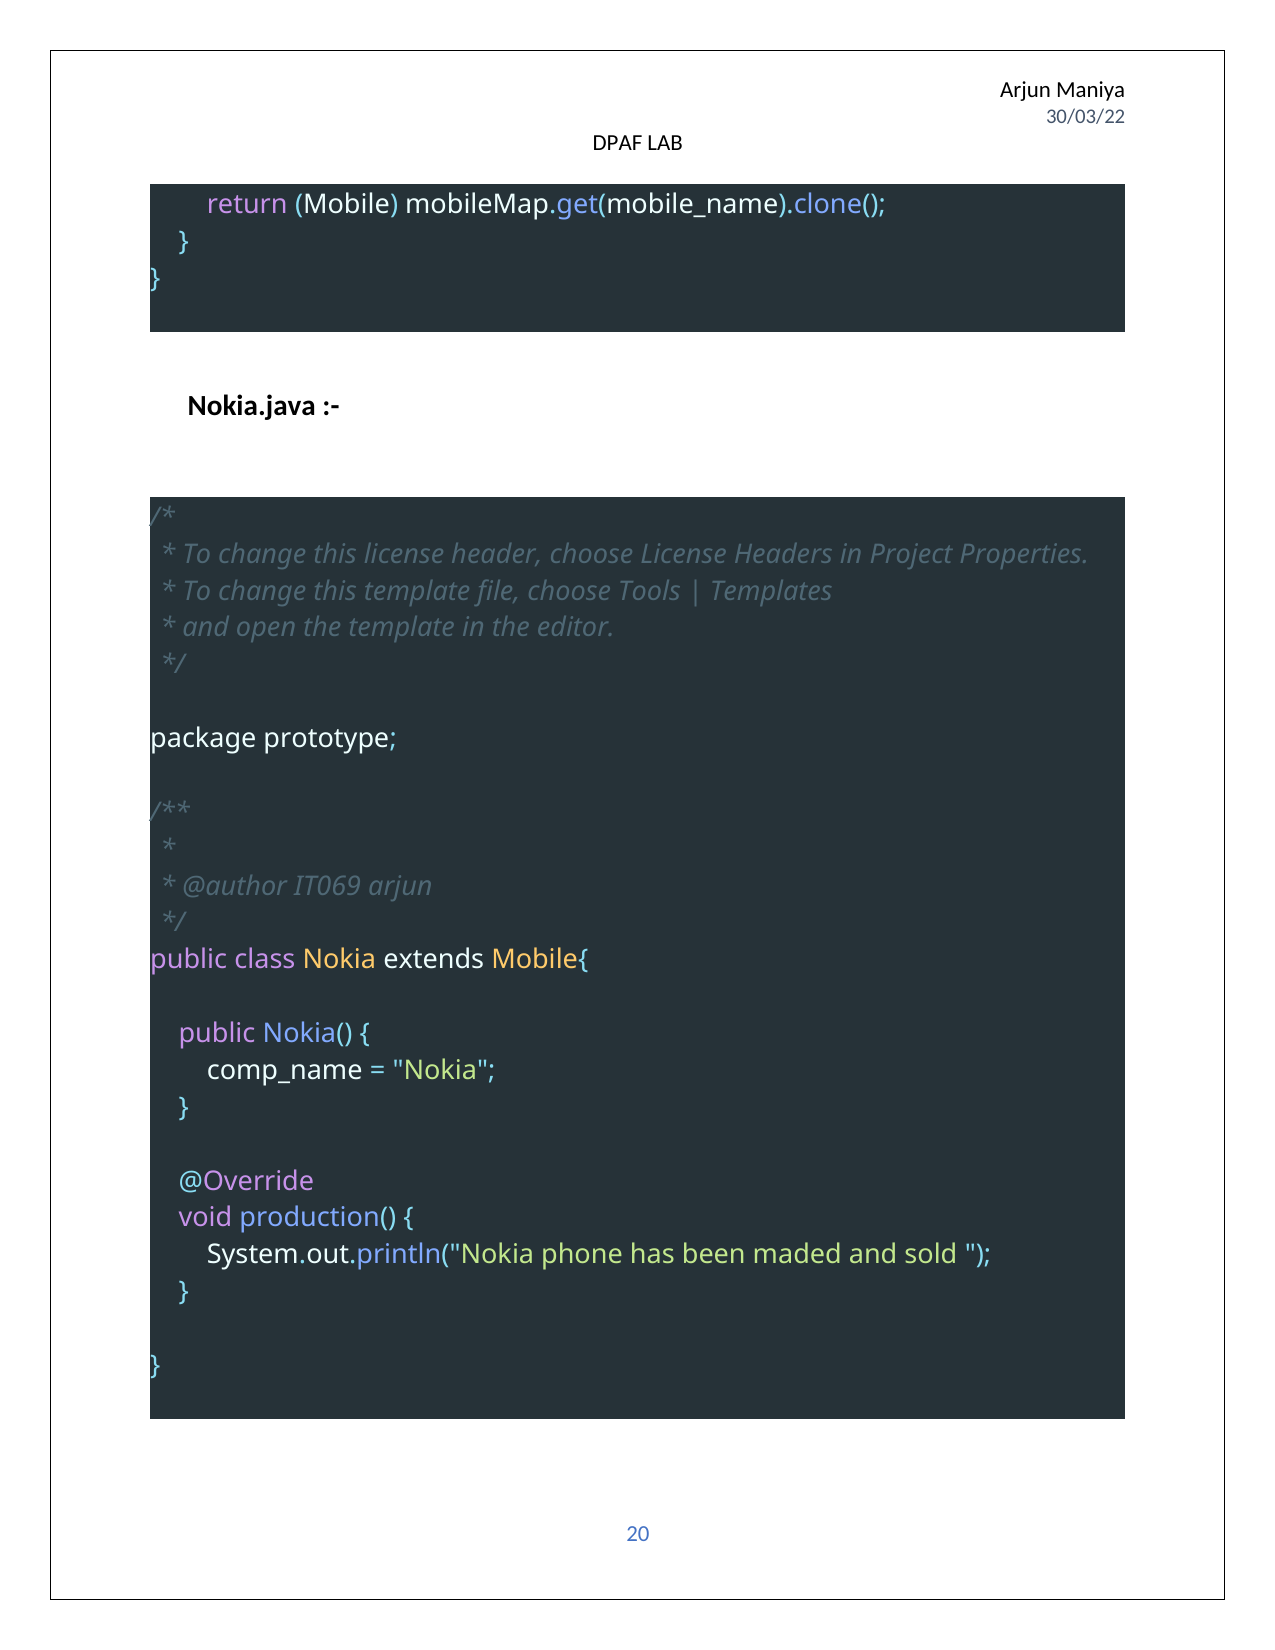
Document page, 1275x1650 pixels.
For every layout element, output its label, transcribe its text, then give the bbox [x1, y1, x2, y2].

text System.out.println("Nokia phone has been maded and sold "); [150, 1235, 1125, 1272]
text */ [150, 645, 1125, 682]
text return (Mobile) mobileMap.get(mobile_name).clone(); [150, 184, 1125, 221]
text } [150, 258, 1125, 295]
text public Nokia() { [150, 1013, 1125, 1050]
text * To change this template file, choose Tools | Templates [150, 571, 1125, 608]
text /** [150, 792, 1125, 829]
text * To change this license header, choose License Headers in Project Properties. [150, 534, 1125, 571]
text Nokia.java :- [187, 387, 1125, 423]
text } [150, 221, 1125, 258]
text package prototype; [150, 718, 1125, 755]
text public class Nokia extends Mobile{ [150, 940, 1125, 977]
text void production() { [150, 1198, 1125, 1235]
text * and open the template in the editor. [150, 608, 1125, 645]
text } [150, 1087, 1125, 1124]
text comp_name = "Nokia"; [150, 1050, 1125, 1087]
text * @author IT069 arjun [150, 866, 1125, 903]
text */ [150, 903, 1125, 940]
text * [150, 829, 1125, 866]
text @Override [150, 1161, 1125, 1198]
text } [150, 1345, 1125, 1382]
text /* [150, 497, 1125, 534]
text } [150, 1272, 1125, 1308]
